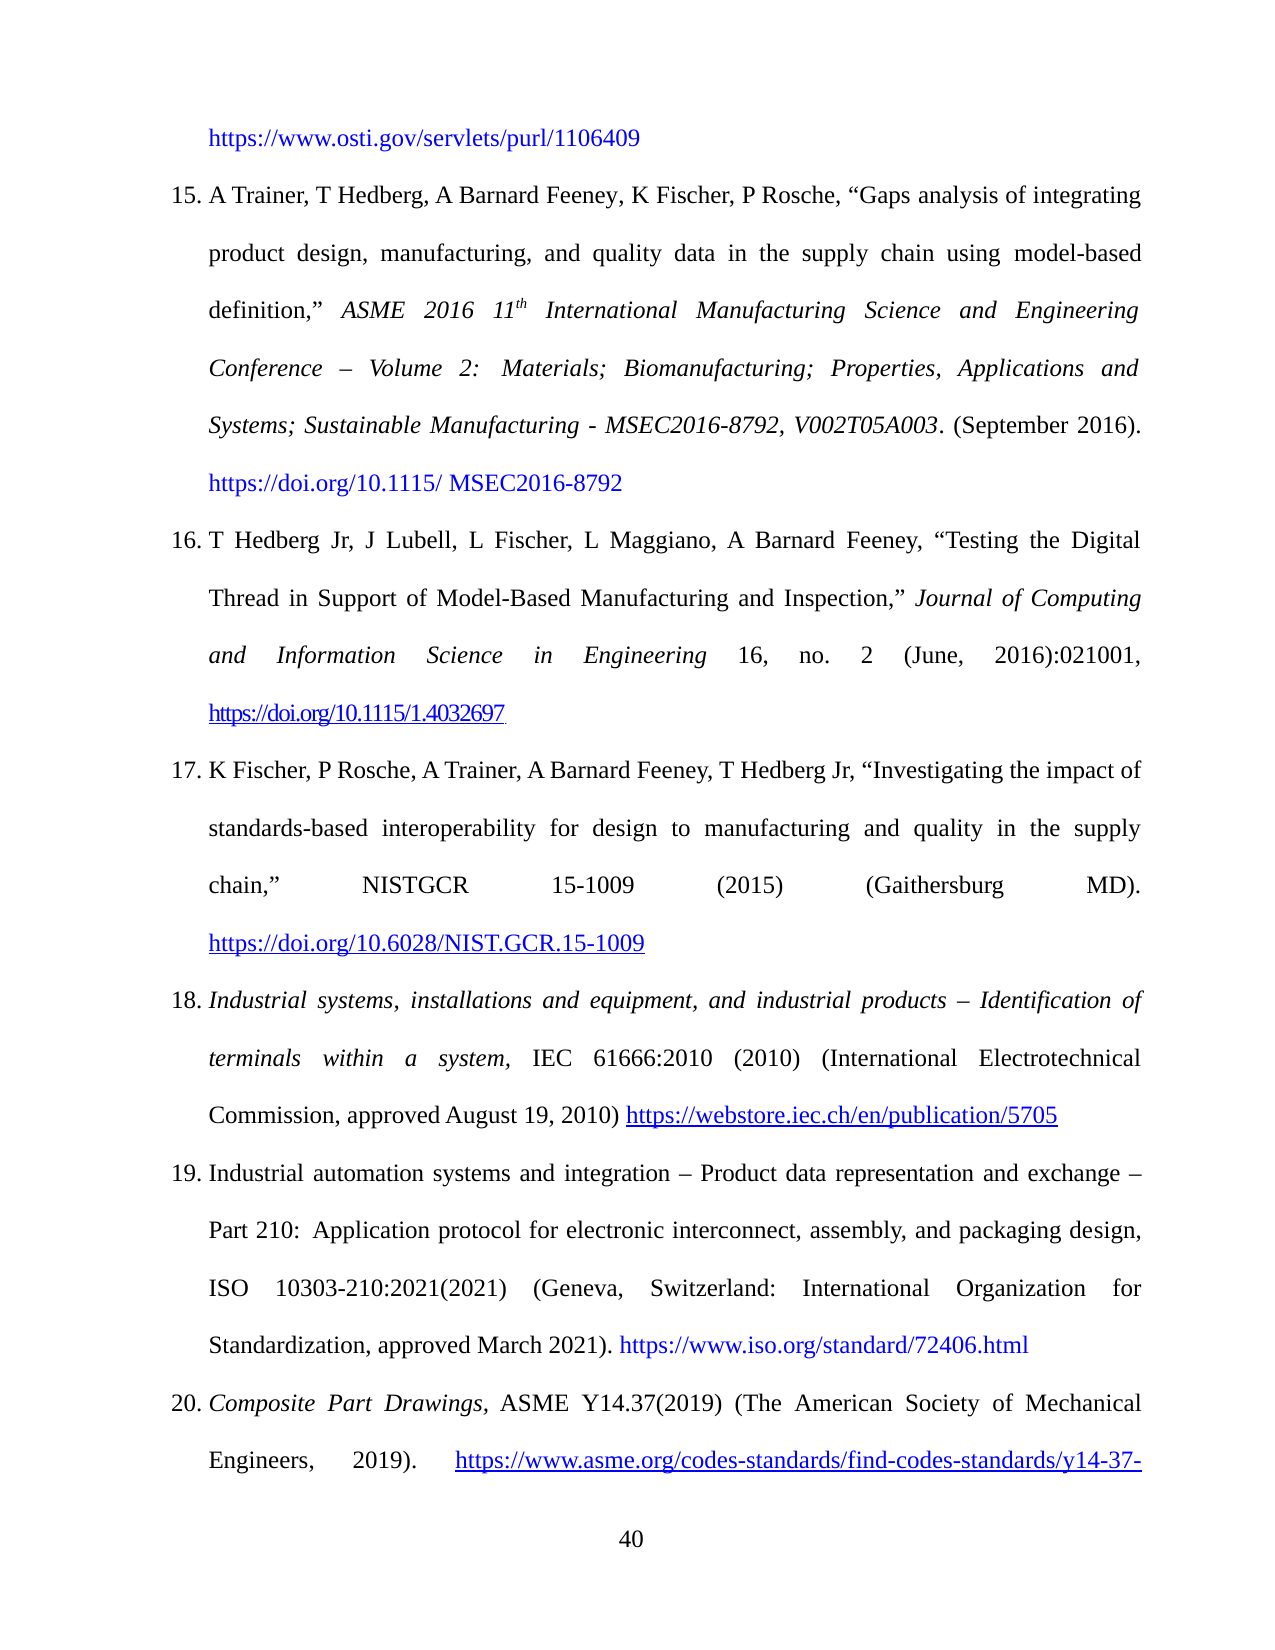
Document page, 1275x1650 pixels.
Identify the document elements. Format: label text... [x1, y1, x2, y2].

list Industrial systems, installations and equipment, and industrial products – Identification of terminals within a system, IEC 61666:2010 (2010) (International Electrotechnical Commission, approved August 19, 2010) https://webstore.iec.ch/en/publication/5705 [171, 985, 1142, 1129]
list K Fischer, P Rosche, A Trainer, A Barnard Feeney, T Hedberg Jr, “Investigating the impact of standards-based interoperability for design to manufacturing and quality in the supply chain,” NISTGCR 15-1009 (2015) (Gaithersburg MD). https://doi.org/10.6028/NIST.GCR.15-1009 [171, 755, 1142, 957]
list A Trainer, T Hedberg, A Barnard Feeney, K Fischer, P Rosche, “Gaps analysis of integrating product design, manufacturing, and quality data in the supply chain using model-based definition,” ASME 2016 11th International Manufacturing Science and Engineering Conference – Volume 2: Materials; Biomanufacturing; Properties, Applications and Systems; Sustainable Manufacturing - MSEC2016-8792, V002T05A003. (September 2016). https://doi.org/10.1115/ MSEC2016-8792 [171, 180, 1142, 497]
list Industrial automation systems and integration – Product data representation and exchange – Part 210: Application protocol for electronic interconnect, assembly, and packaging design, ISO 10303-210:2021(2021) (Geneva, Switzerland: International Organization for Standardization, approved March 2021). https://www.iso.org/standard/72406.html [171, 1158, 1142, 1359]
list T Hedberg Jr, J Lubell, L Fischer, L Maggiano, A Barnard Feeney, “Testing the Digital Thread in Support of Model-Based Manufacturing and Inspection,” Journal of Computing and Information Science in Engineering 16, no. 2 (June, 2016):021001, https://doi.org/10.1115/1.4032697 [171, 525, 1142, 727]
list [171, 1388, 1142, 1474]
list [171, 123, 1142, 152]
